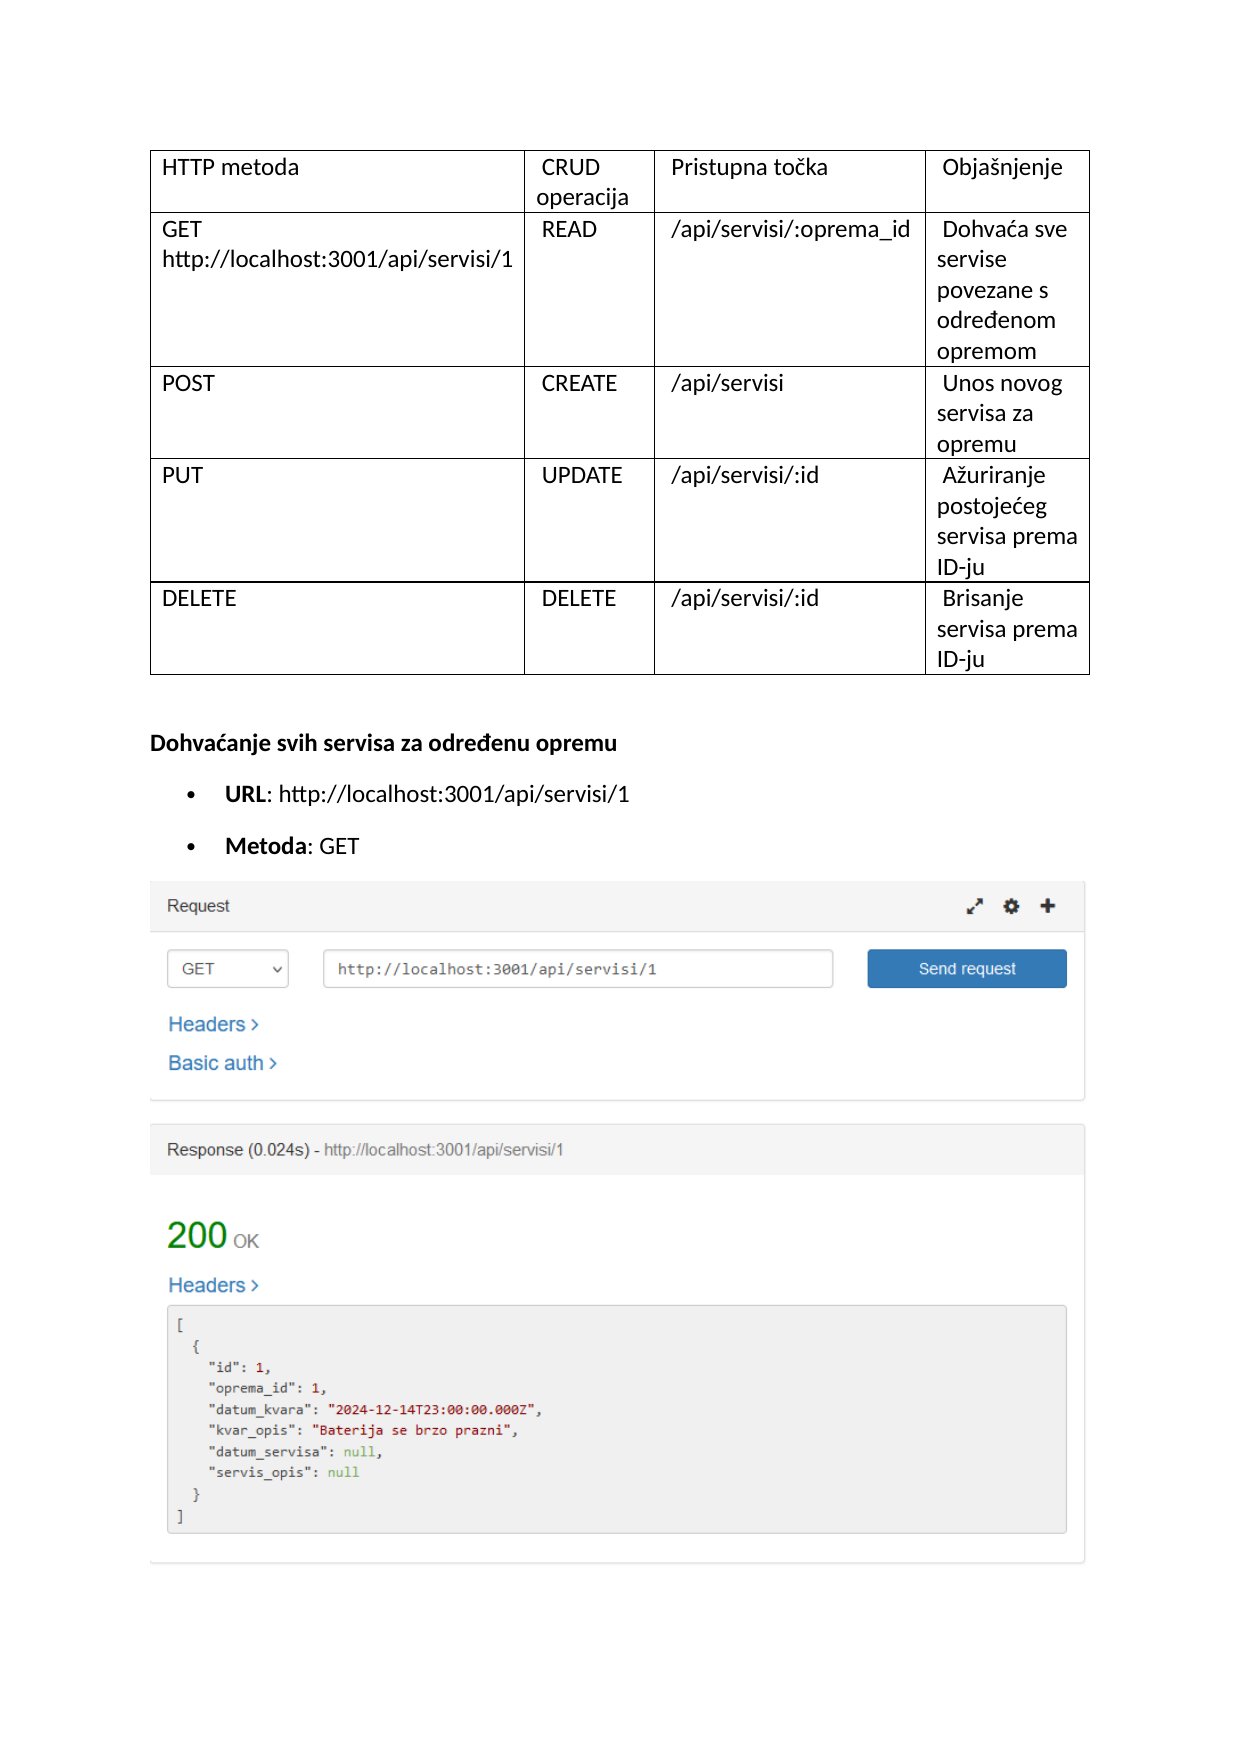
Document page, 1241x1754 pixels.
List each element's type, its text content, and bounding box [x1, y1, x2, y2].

table_cell PUT [151, 459, 524, 581]
table_header CRUD operacija [525, 151, 654, 212]
list Metoda: GET [187, 830, 1090, 861]
table_cell Dohvaća sve servise povezane s određenom opremom [926, 213, 1089, 366]
table_cell POST [151, 367, 524, 458]
text Dohvaćanje svih servisa za određenu opremu [150, 727, 1090, 757]
picture [150, 881, 1091, 1567]
table_cell UPDATE [525, 459, 654, 581]
table_cell DELETE [525, 583, 654, 674]
table_header HTTP metoda [151, 151, 524, 212]
table_cell /api/servisi/:oprema_id [655, 213, 925, 366]
table_cell /api/servisi/:id [655, 583, 925, 674]
table_cell DELETE [151, 583, 524, 674]
table_cell Brisanje servisa prema ID-ju [926, 583, 1089, 674]
table_cell /api/servisi [655, 367, 925, 458]
table_cell Ažuriranje postojećeg servisa prema ID-ju [926, 459, 1089, 581]
table_cell READ [525, 213, 654, 366]
table_header Objašnjenje [926, 151, 1089, 212]
table_cell CREATE [525, 367, 654, 458]
table_header Pristupna točka [655, 151, 925, 212]
list URL: http://localhost:3001/api/servisi/1 [187, 778, 1090, 809]
table_cell Unos novog servisa za opremu [926, 367, 1089, 458]
table_cell GET http://localhost:3001/api/servisi/1 [151, 213, 524, 366]
table_cell /api/servisi/:id [655, 459, 925, 581]
